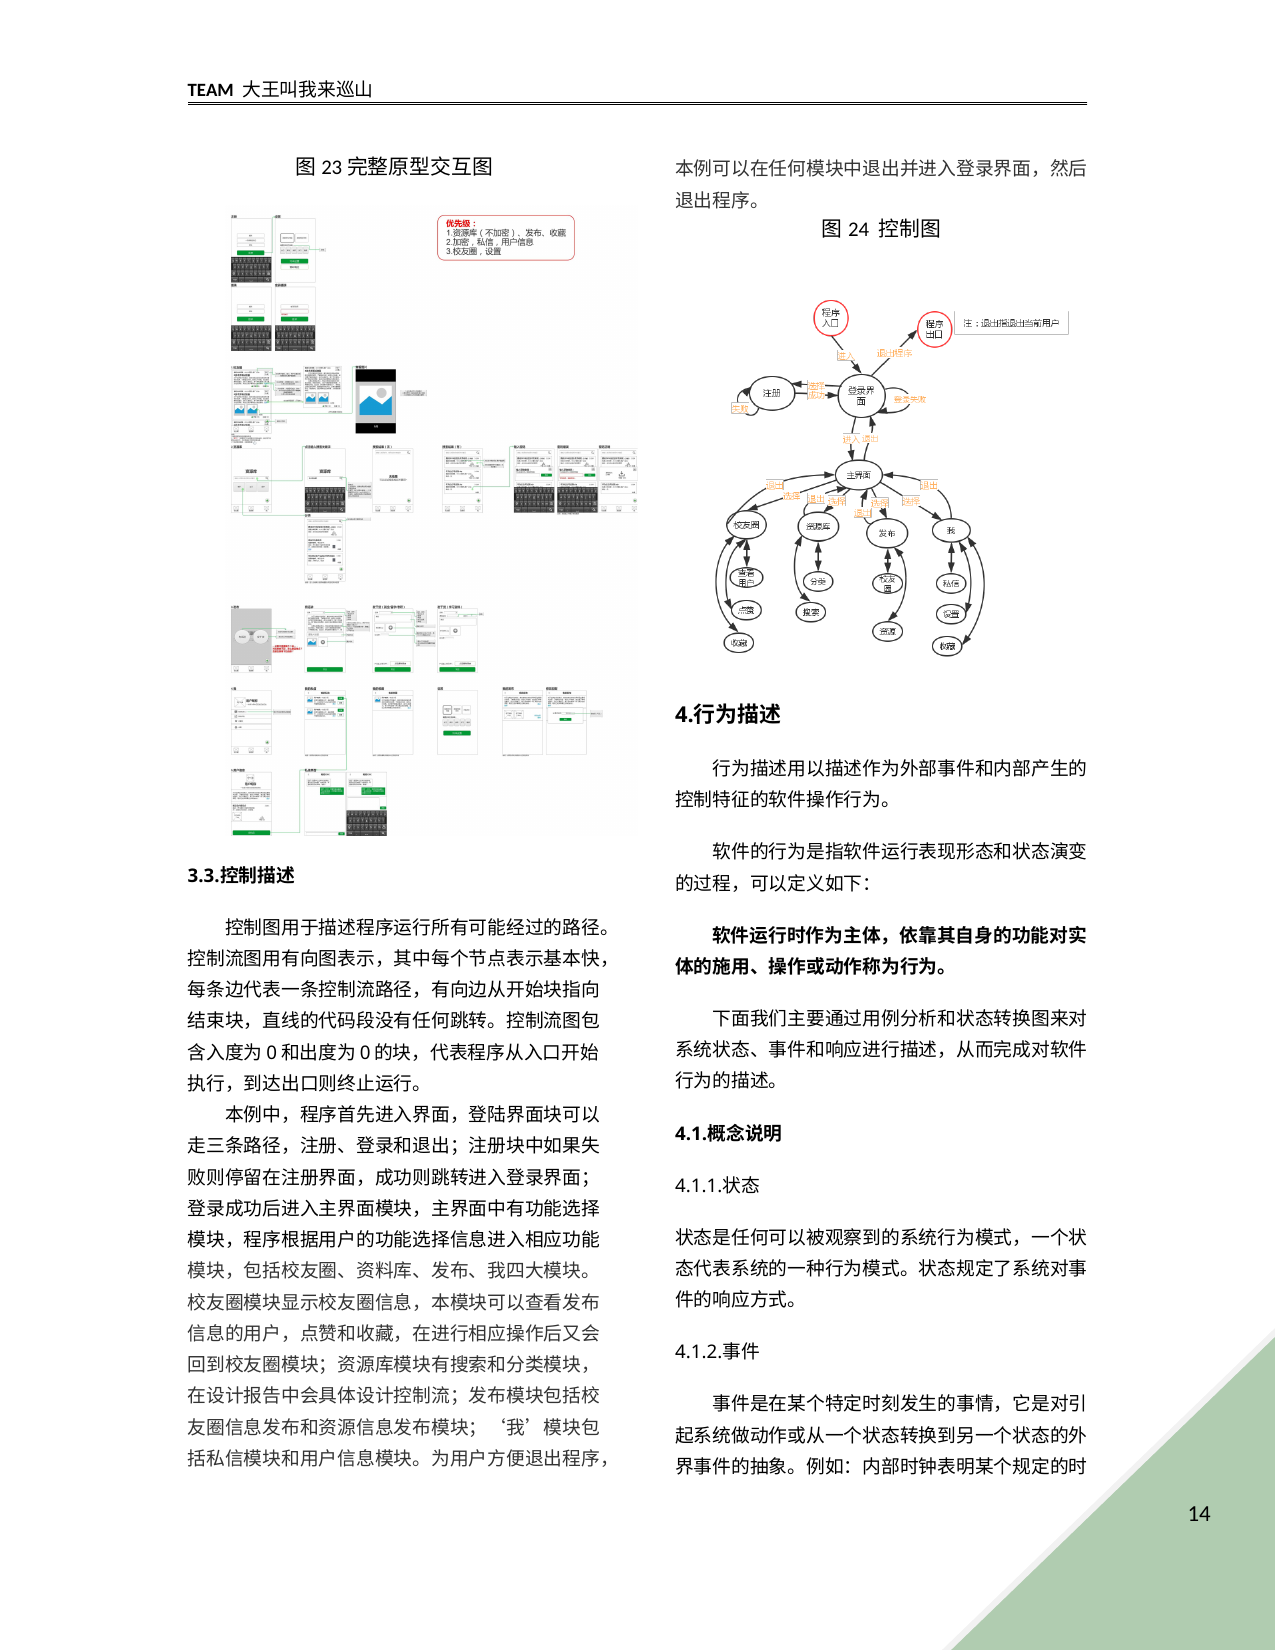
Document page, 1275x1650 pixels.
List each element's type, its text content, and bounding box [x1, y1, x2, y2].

text 事件是在某个特定时刻发生的事情，它是对引起系统做动作或从一个状态转换到另一个状态的外界事件的抽象。例如：内部时钟表明某个规定的时间段已经过去，用户移动或者单击鼠标等都是事件。简而言之，事件就是引起系统做动作或转换状态的控制信息。 [675, 1385, 1087, 1479]
text 控制图用于描述程序运行所有可能经过的路径。控制流图用有向图表示，其中每个节点表示基本快，每条边代表一条控制流路径，有向边从开始块指向结束块，直线的代码段没有任何跳转。控制流图包含入度为0和出度为0的块，代表程序从入口开始执行，到达出口则终止运行。 [187, 908, 600, 1096]
text 图 24 控制图 [675, 212, 1087, 243]
text 本例中，程序首先进入界面，登陆界面块可以走三条路径，注册、登录和退出；注册块中如果失败则停留在注册界面，成功则跳转进入登录界面；登录成功后进入主界面模块，主界面中有功能选择模块，程序根据用户的功能选择信息进入相应功能模块，包括校友圈、资料库、发布、我四大模块。校友圈模块显示校友圈信息，本模块可以查看发布信息的用户，点赞和收藏，在进行相应操作后又会回到校友圈模块；资源库模块有搜索和分类模块，在设计报告中会具体设计控制流；发布模块包括校友圈信息发布和资源信息发布模块；‘我’模块包括私信模块和用户信息模块。为用户方便退出程序，本例可以在任何模块中退出并进入登录界面，然后退出程序。 [187, 1096, 600, 1471]
picture [675, 268, 1089, 677]
text 图 23 完整原型交互图 [187, 150, 600, 180]
text 下面我们主要通过用例分析和状态转换图来对系统状态、事件和响应进行描述，从而完成对软件行为的描述。 [675, 999, 1087, 1093]
text 状态是任何可以被观察到的系统行为模式，一个状态代表系统的一种行为模式。状态规定了系统对事件的响应方式。 [675, 1218, 1087, 1312]
text 3.3.控制描述 [187, 856, 600, 887]
text 软件运行时作为主体，依靠其自身的功能对实体的施用、操作或动作称为行为。 [675, 916, 1087, 979]
text 4.1.概念说明 [675, 1114, 1087, 1145]
text 4.行为描述 [675, 697, 1087, 729]
text 软件的行为是指软件运行表现形态和状态演变的过程，可以定义如下： [675, 833, 1087, 895]
text 行为描述用以描述作为外部事件和内部产生的控制特征的软件操作行为。 [675, 749, 1087, 812]
text 4.1.2.事件 [675, 1333, 1087, 1364]
text 4.1.1.状态 [675, 1166, 1087, 1197]
picture [225, 205, 638, 836]
